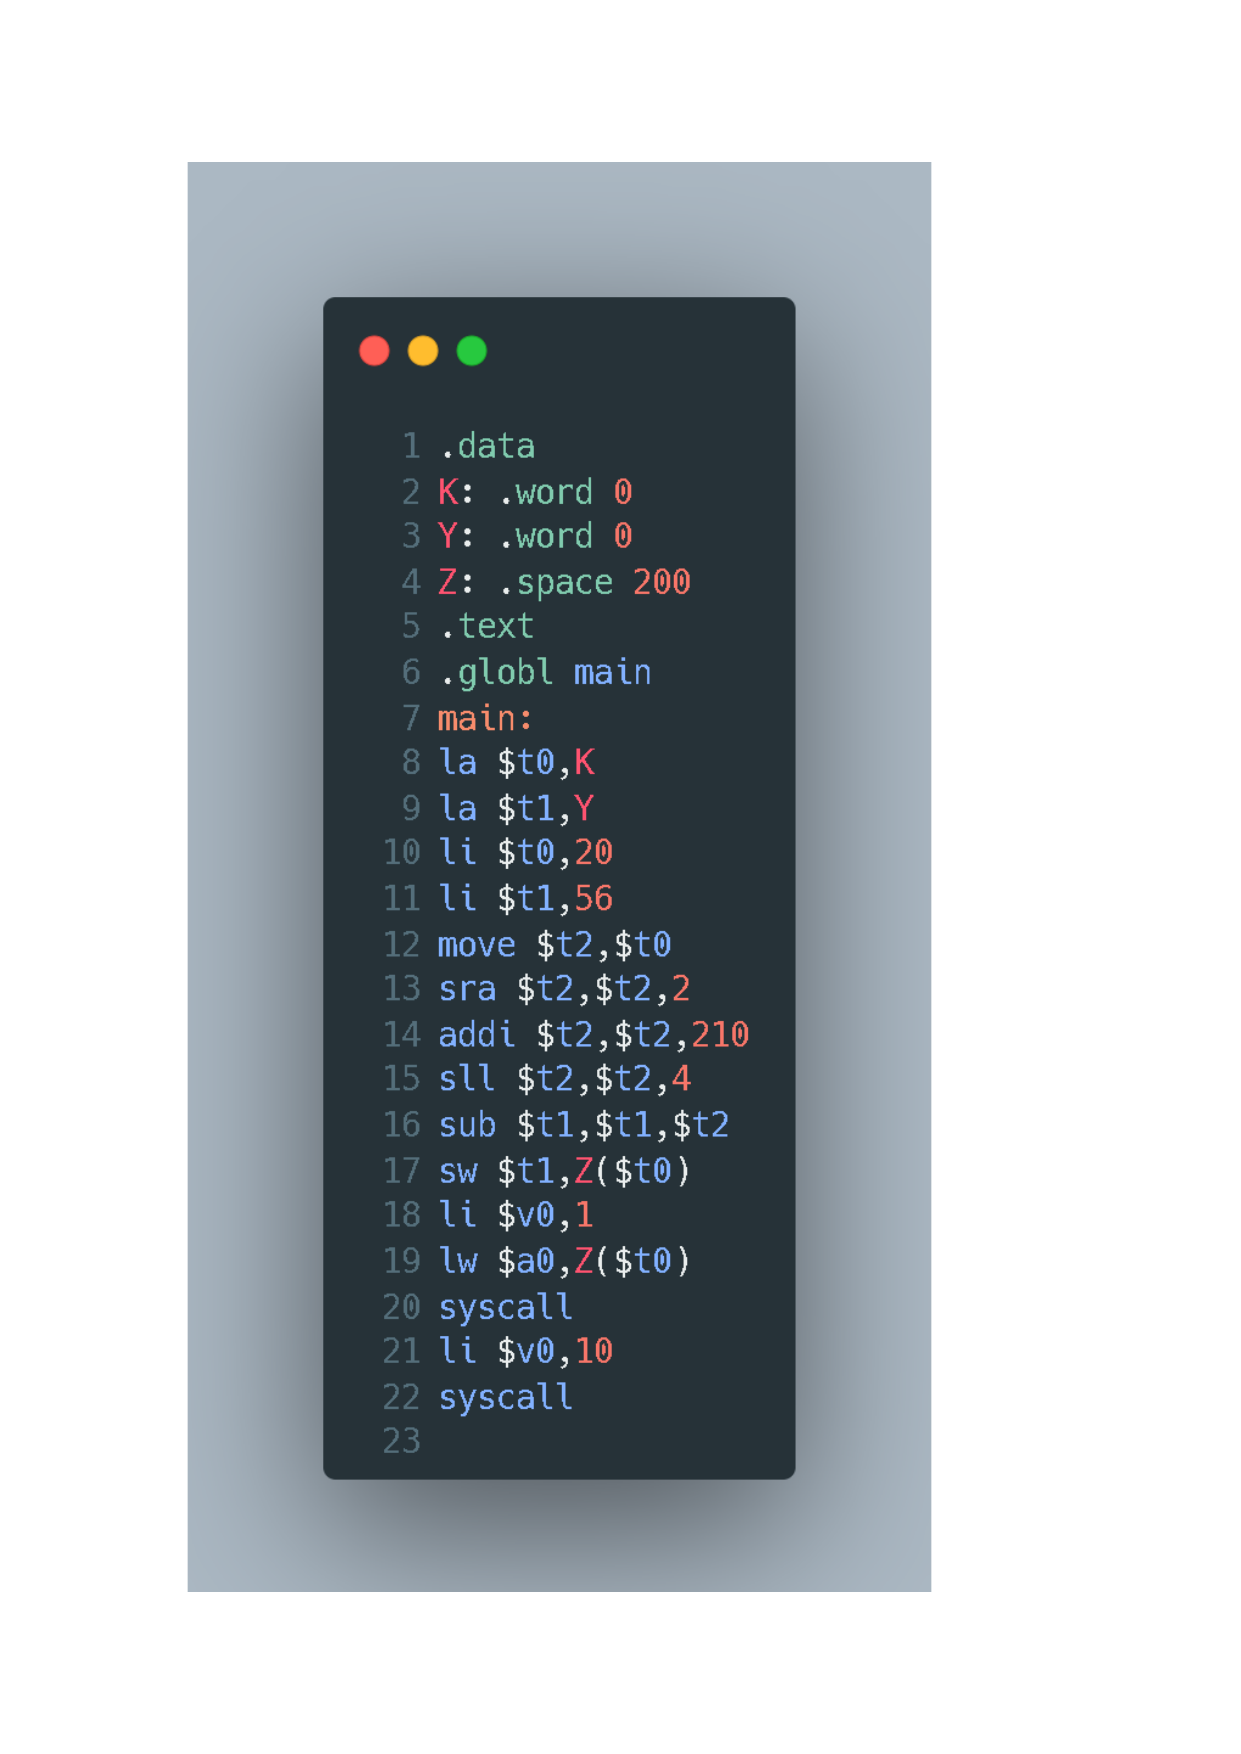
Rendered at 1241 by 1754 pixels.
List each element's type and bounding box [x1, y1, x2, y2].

picture [187, 162, 932, 1592]
